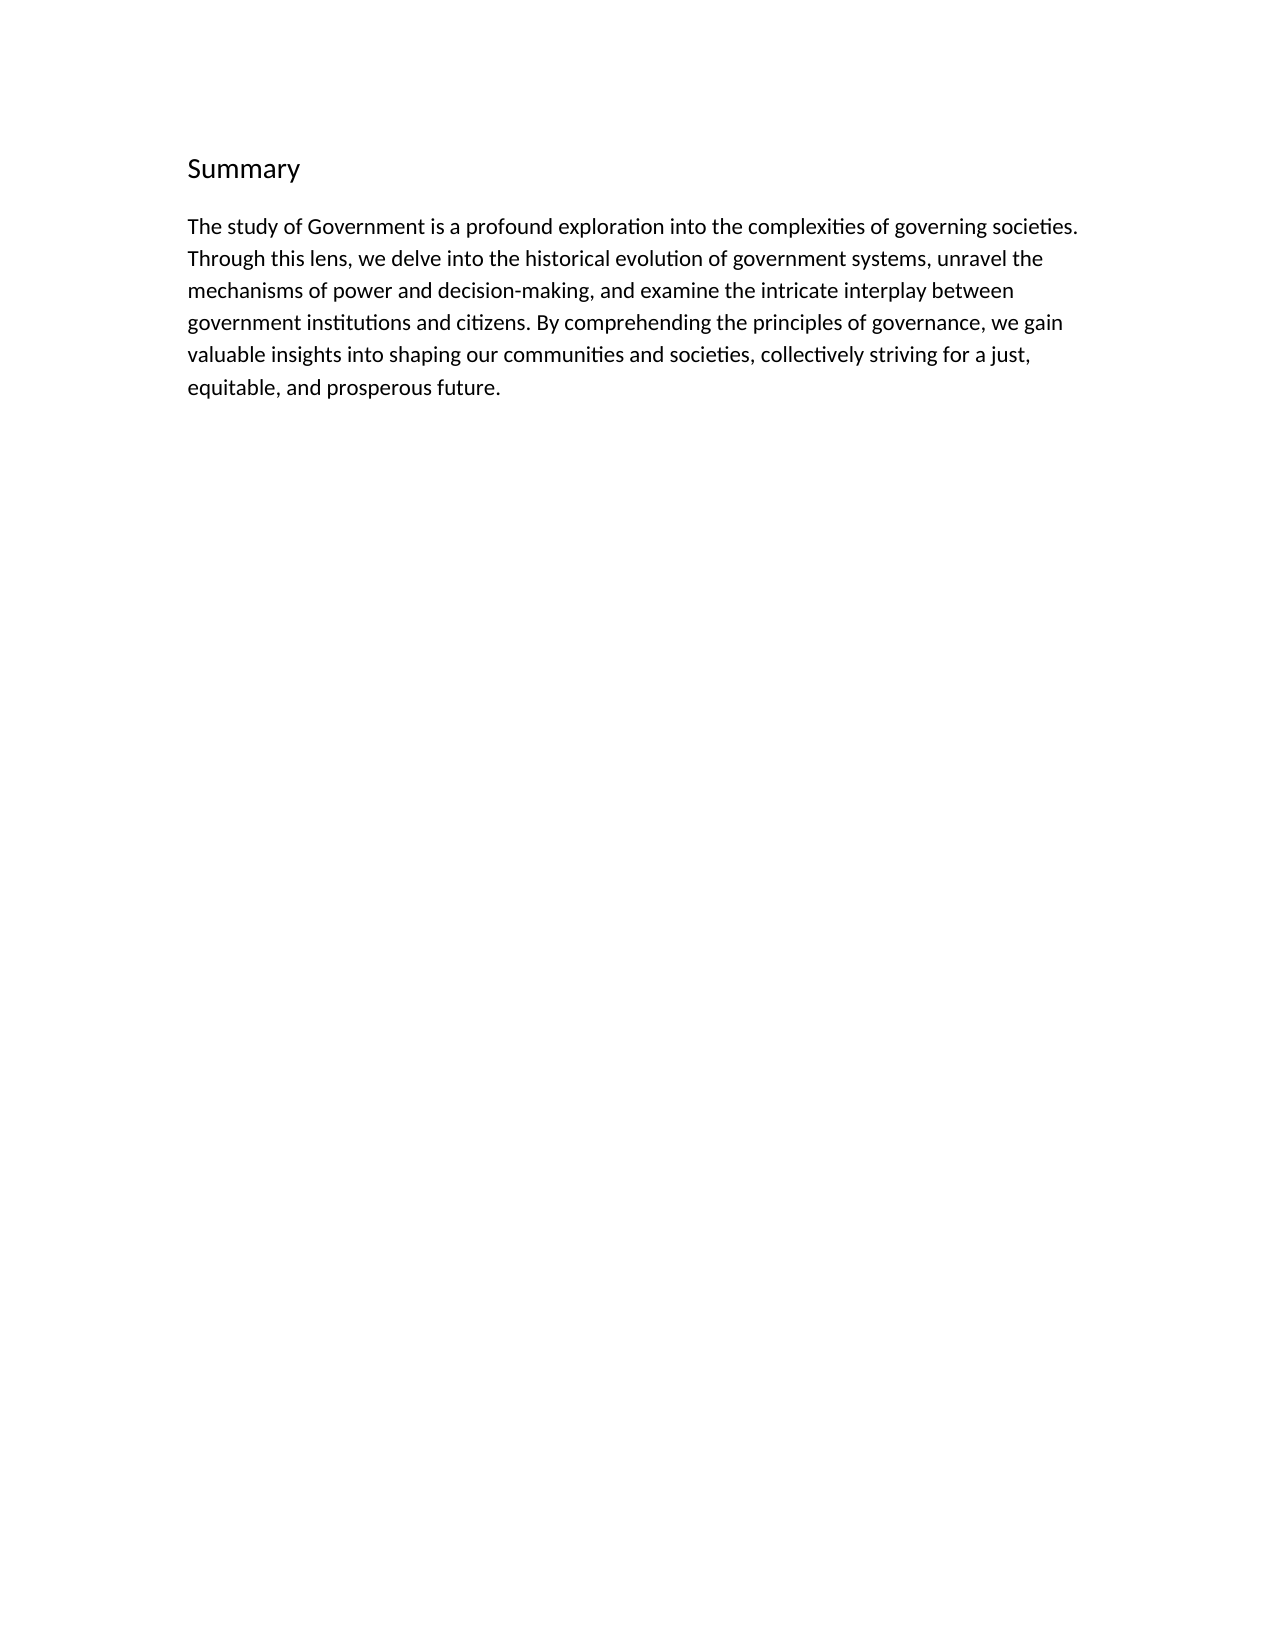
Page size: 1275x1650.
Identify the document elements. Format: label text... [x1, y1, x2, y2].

text Summary [187, 150, 1087, 186]
text The study of Government is a profound exploration into the complexities of governing societies. Through this lens, we delve into the historical evolution of government systems, unravel the mechanisms of power and decision-making, and examine the intricate interplay between government institutions and citizens. By comprehending the principles of governance, we gain valuable insights into shaping our communities and societies, collectively striving for a just, equitable, and prosperous future. [187, 212, 1087, 401]
